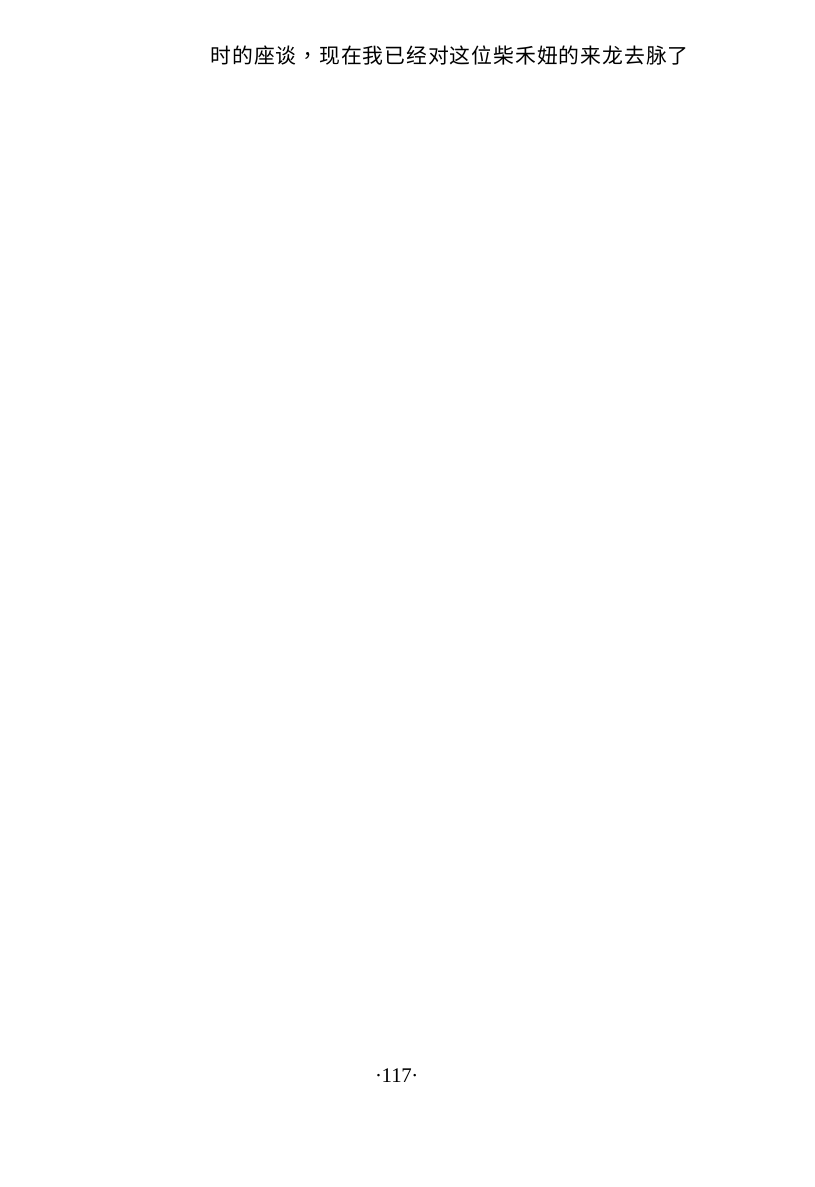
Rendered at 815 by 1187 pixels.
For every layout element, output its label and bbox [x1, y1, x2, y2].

text [126, 42, 691, 70]
